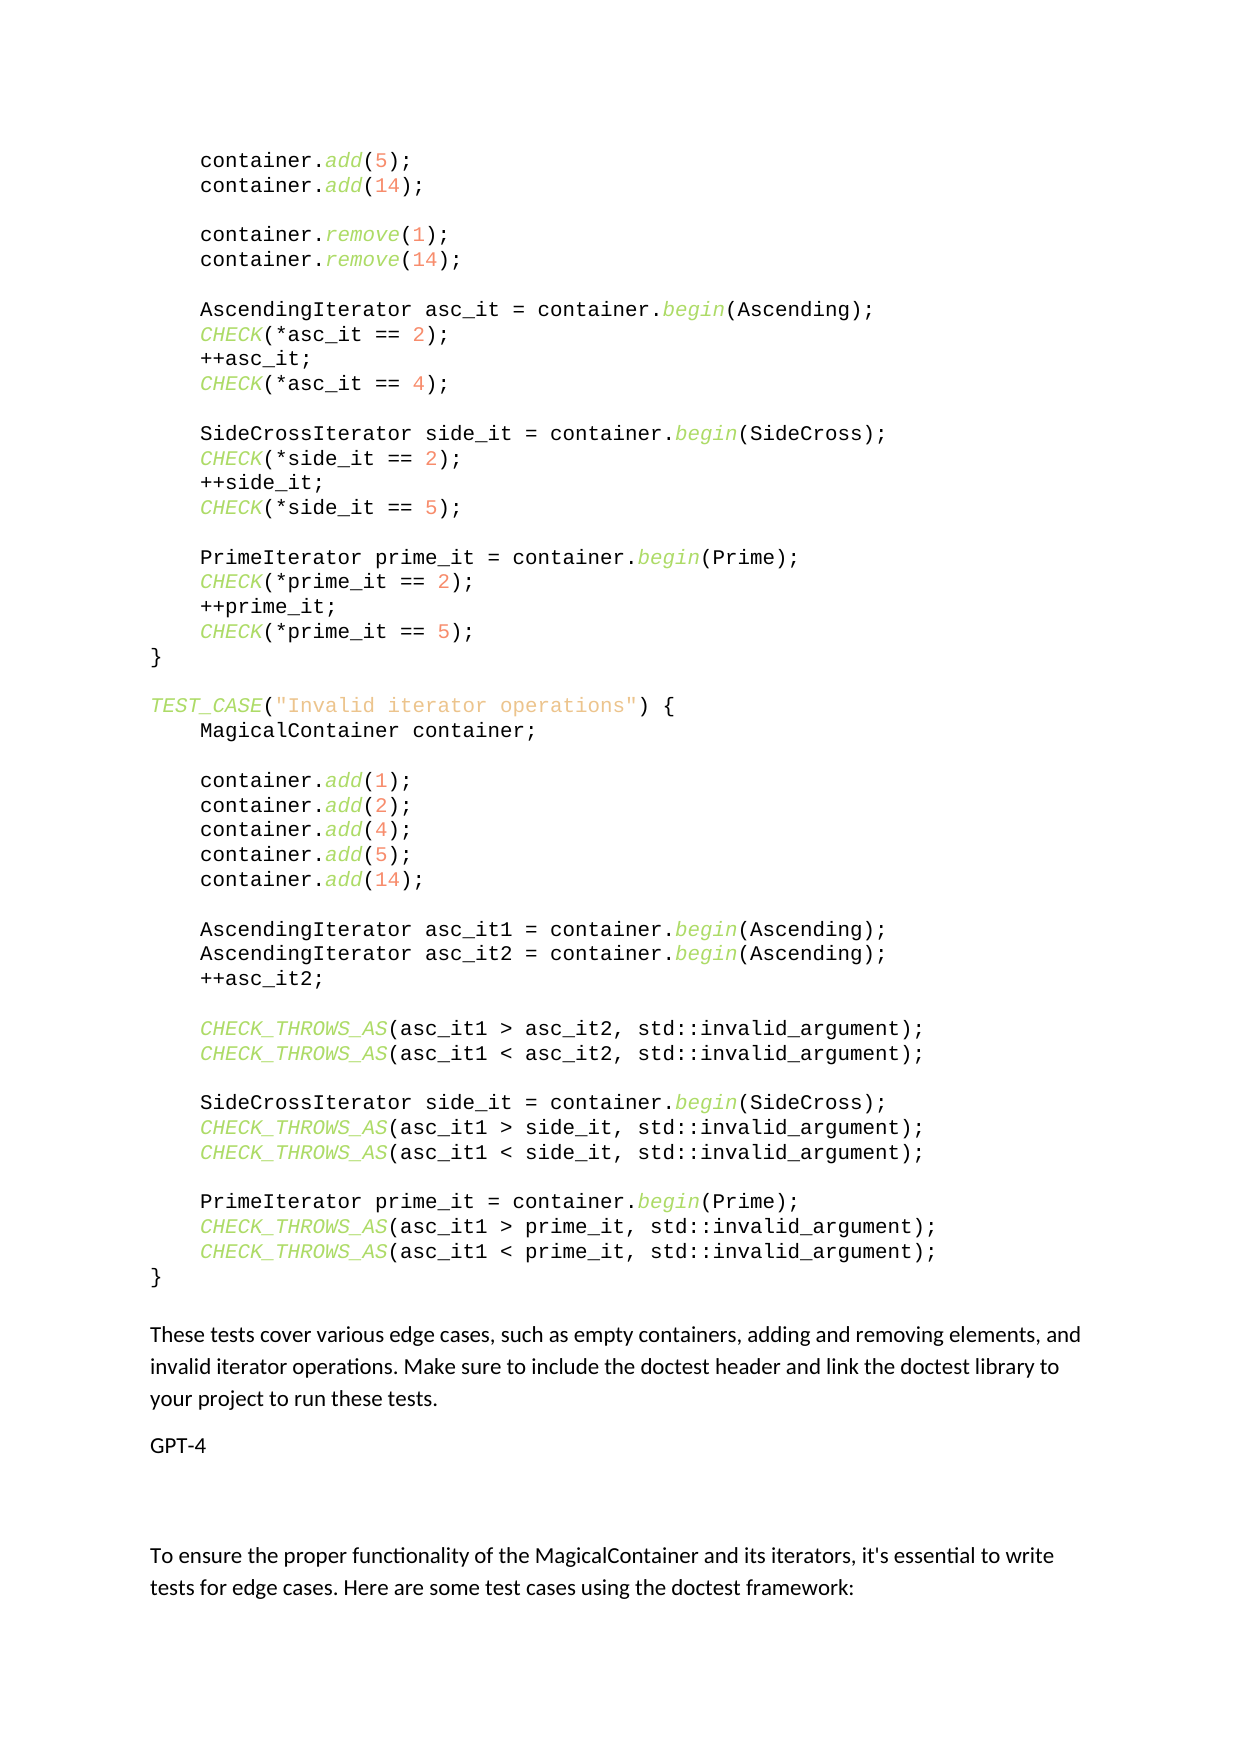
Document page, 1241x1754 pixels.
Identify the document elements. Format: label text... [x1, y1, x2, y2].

text To ensure the proper functionality of the MagicalContainer and its iterators, it's essential to write tests for edge cases. Here are some test cases using the doctest framework: [150, 1541, 1090, 1601]
text CHECK(*asc_it == 2); [150, 323, 1090, 347]
text GPT-4 [150, 1431, 1090, 1459]
text CHECK_THROWS_AS(asc_it1 > side_it, std::invalid_argument); [150, 1117, 1090, 1141]
text CHECK_THROWS_AS(asc_it1 < side_it, std::invalid_argument); [150, 1142, 1090, 1165]
text } [150, 646, 1090, 669]
text CHECK(*prime_it == 2); [150, 571, 1090, 595]
text CHECK_THROWS_AS(asc_it1 < prime_it, std::invalid_argument); [150, 1241, 1090, 1264]
text container.add(5); [150, 844, 1090, 868]
text } [150, 1266, 1090, 1289]
text PrimeIterator prime_it = container.begin(Prime); [150, 547, 1090, 570]
text CHECK_THROWS_AS(asc_it1 > prime_it, std::invalid_argument); [150, 1216, 1090, 1240]
text container.remove(1); [150, 224, 1090, 248]
text CHECK_THROWS_AS(asc_it1 < asc_it2, std::invalid_argument); [150, 1042, 1090, 1066]
text TEST_CASE("Invalid iterator operations") { [150, 695, 1090, 719]
text AscendingIterator asc_it1 = container.begin(Ascending); [150, 918, 1090, 942]
text CHECK(*side_it == 5); [150, 497, 1090, 521]
text container.add(14); [150, 869, 1090, 893]
text ++side_it; [150, 472, 1090, 496]
text container.add(5); [150, 150, 1090, 174]
text These tests cover various edge cases, such as empty containers, adding and removing elements, and invalid iterator operations. Make sure to include the doctest header and link the doctest library to your project to run these tests. [150, 1320, 1090, 1412]
text PrimeIterator prime_it = container.begin(Prime); [150, 1191, 1090, 1215]
text ++prime_it; [150, 596, 1090, 620]
text container.add(14); [150, 175, 1090, 198]
text AscendingIterator asc_it = container.begin(Ascending); [150, 299, 1090, 322]
text SideCrossIterator side_it = container.begin(SideCross); [150, 423, 1090, 446]
text container.add(2); [150, 794, 1090, 818]
text container.add(4); [150, 819, 1090, 843]
text ++asc_it; [150, 348, 1090, 372]
text ++asc_it2; [150, 968, 1090, 992]
text CHECK(*side_it == 2); [150, 447, 1090, 471]
text CHECK_THROWS_AS(asc_it1 > asc_it2, std::invalid_argument); [150, 1018, 1090, 1041]
text container.remove(14); [150, 249, 1090, 273]
text CHECK(*asc_it == 4); [150, 373, 1090, 397]
text MagicalContainer container; [150, 720, 1090, 744]
text SideCrossIterator side_it = container.begin(SideCross); [150, 1092, 1090, 1116]
text AscendingIterator asc_it2 = container.begin(Ascending); [150, 943, 1090, 967]
text container.add(1); [150, 770, 1090, 793]
text CHECK(*prime_it == 5); [150, 621, 1090, 645]
